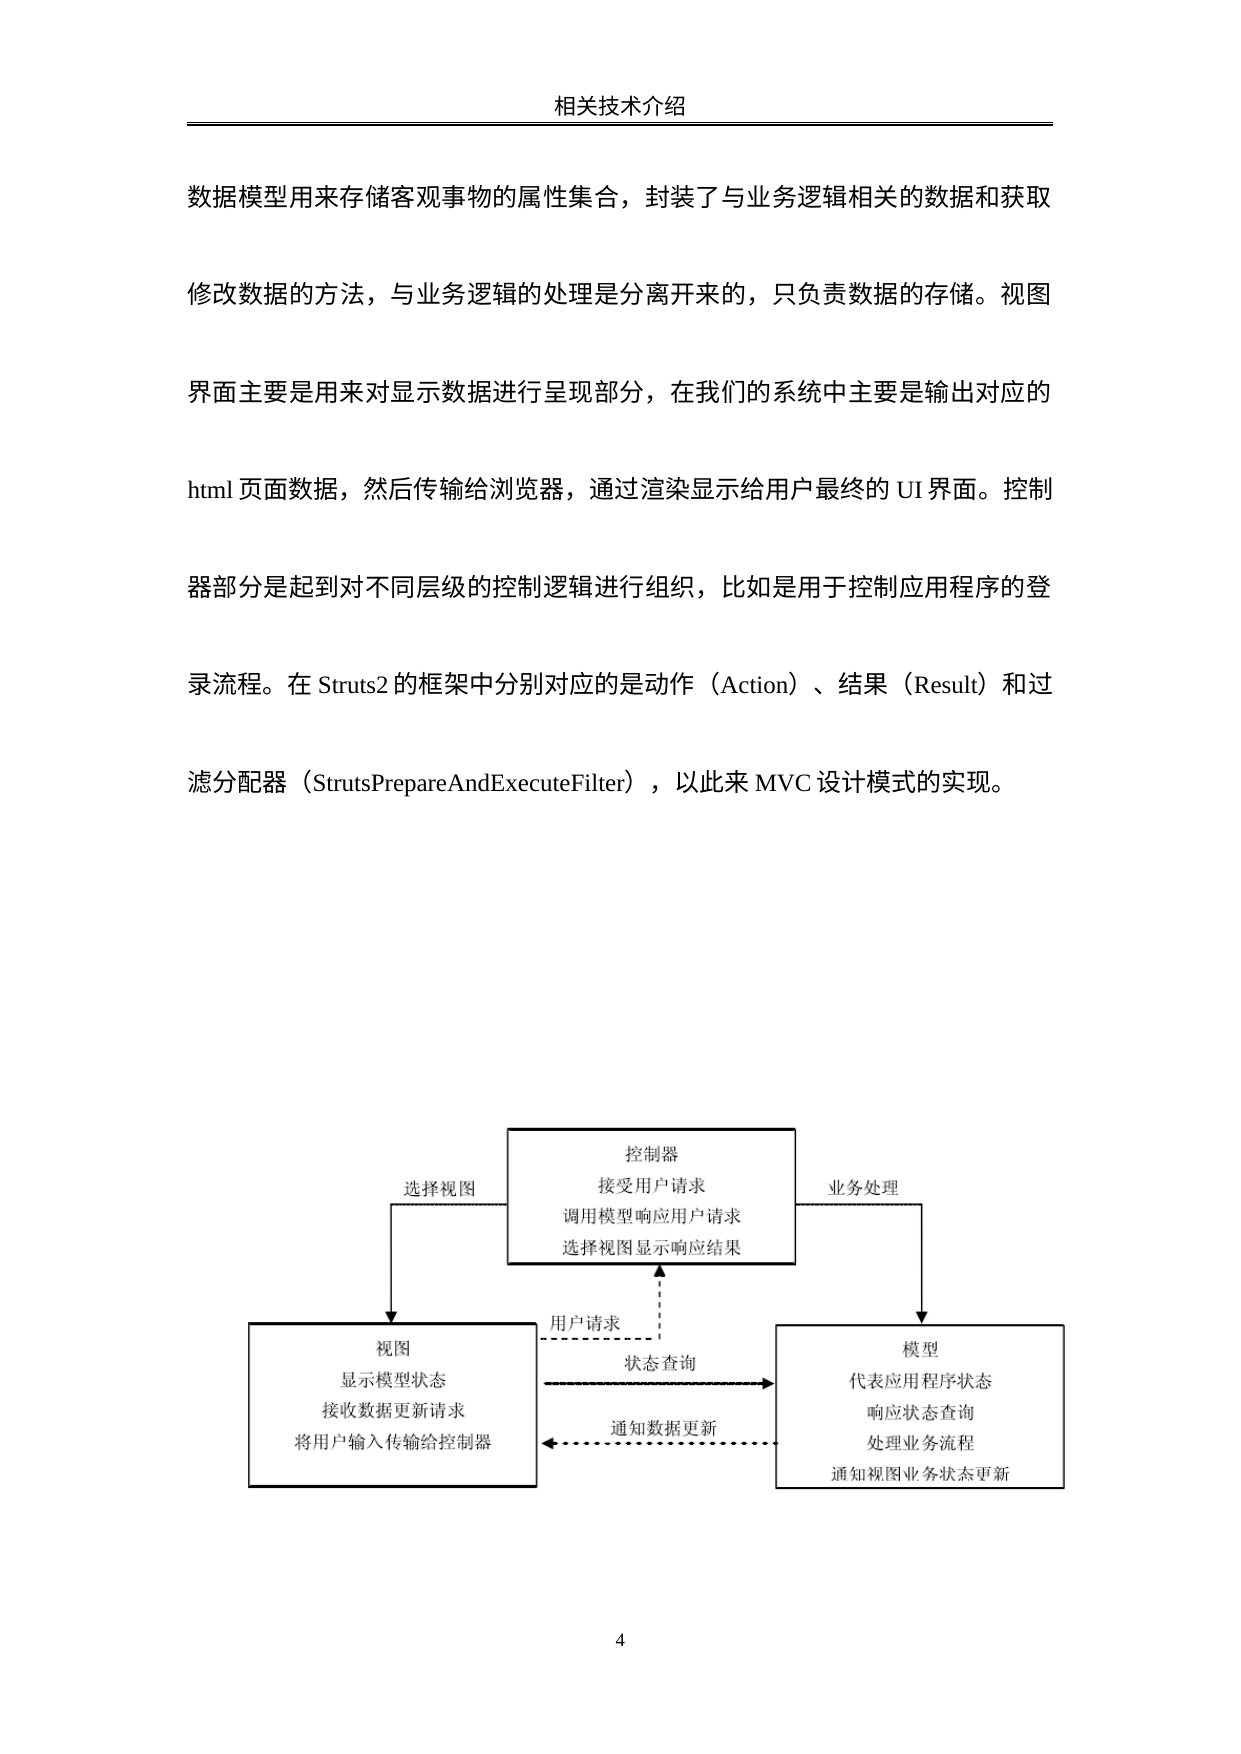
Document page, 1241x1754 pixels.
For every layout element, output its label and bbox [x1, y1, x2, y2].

picture [224, 1090, 1090, 1528]
text [187, 163, 1053, 813]
